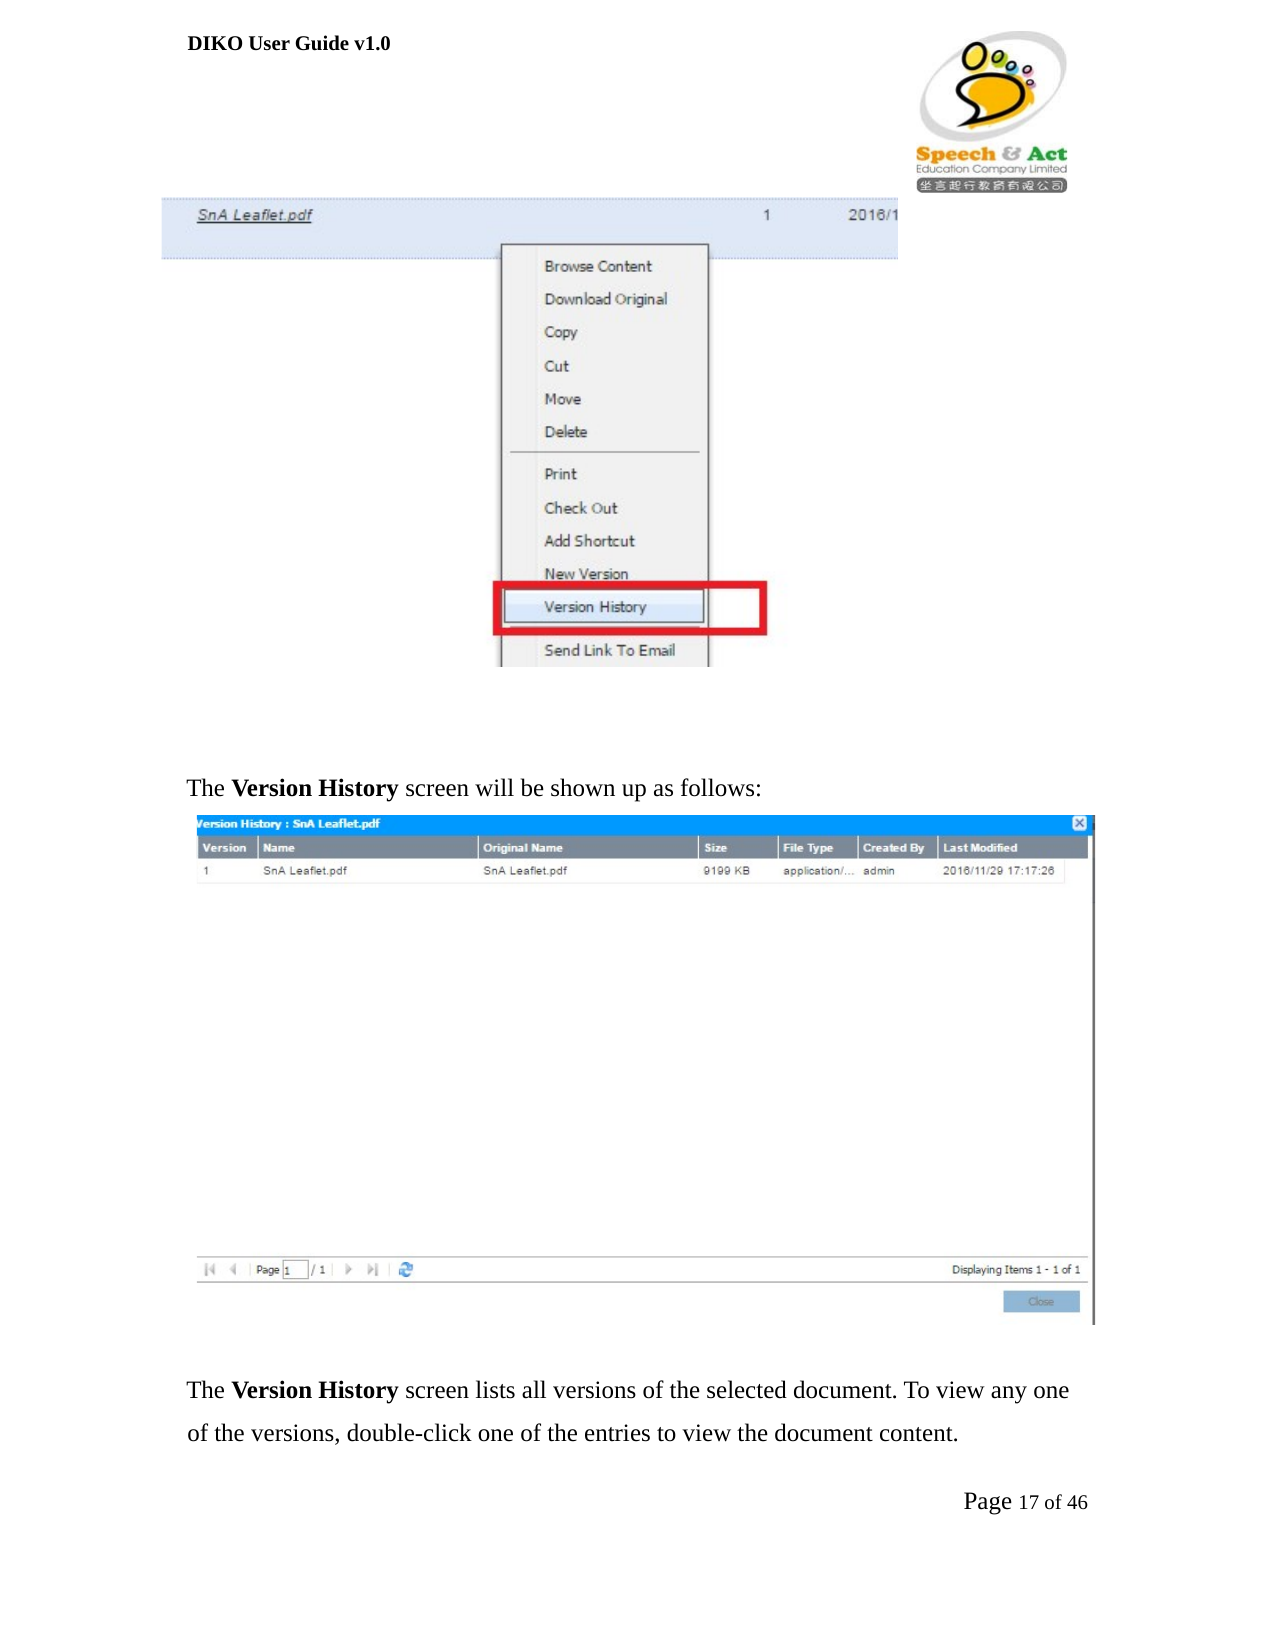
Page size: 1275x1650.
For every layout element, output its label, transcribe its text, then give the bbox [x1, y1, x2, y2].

text The Version History screen lists all versions of the selected document. To view any one of the versions, double-click one of the entries to view the document content. [186, 1376, 1091, 1446]
picture [196, 815, 1096, 1325]
text The Version History screen will be shown up as follows: [186, 773, 1091, 801]
picture [161, 197, 898, 667]
picture [916, 31, 1068, 193]
